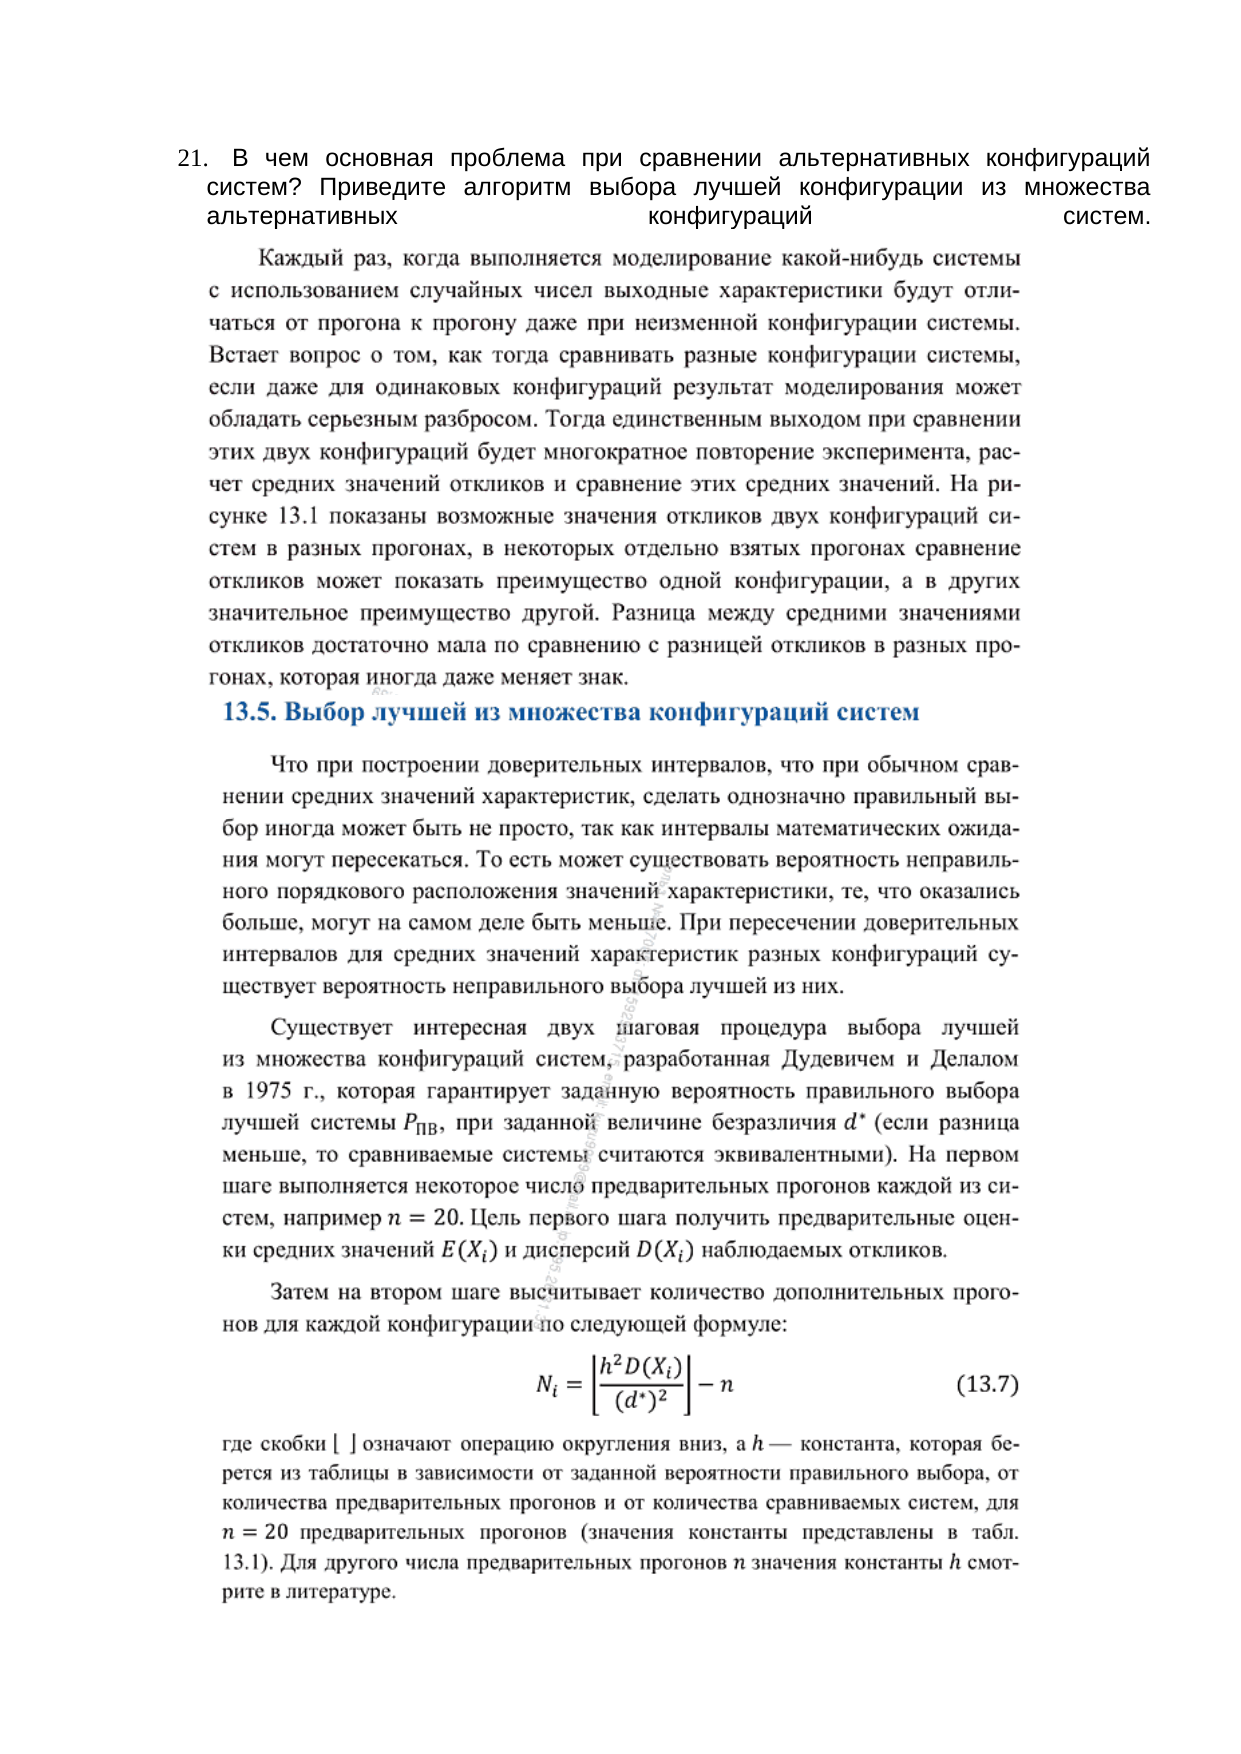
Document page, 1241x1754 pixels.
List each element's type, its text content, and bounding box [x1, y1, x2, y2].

picture [206, 229, 1053, 1622]
